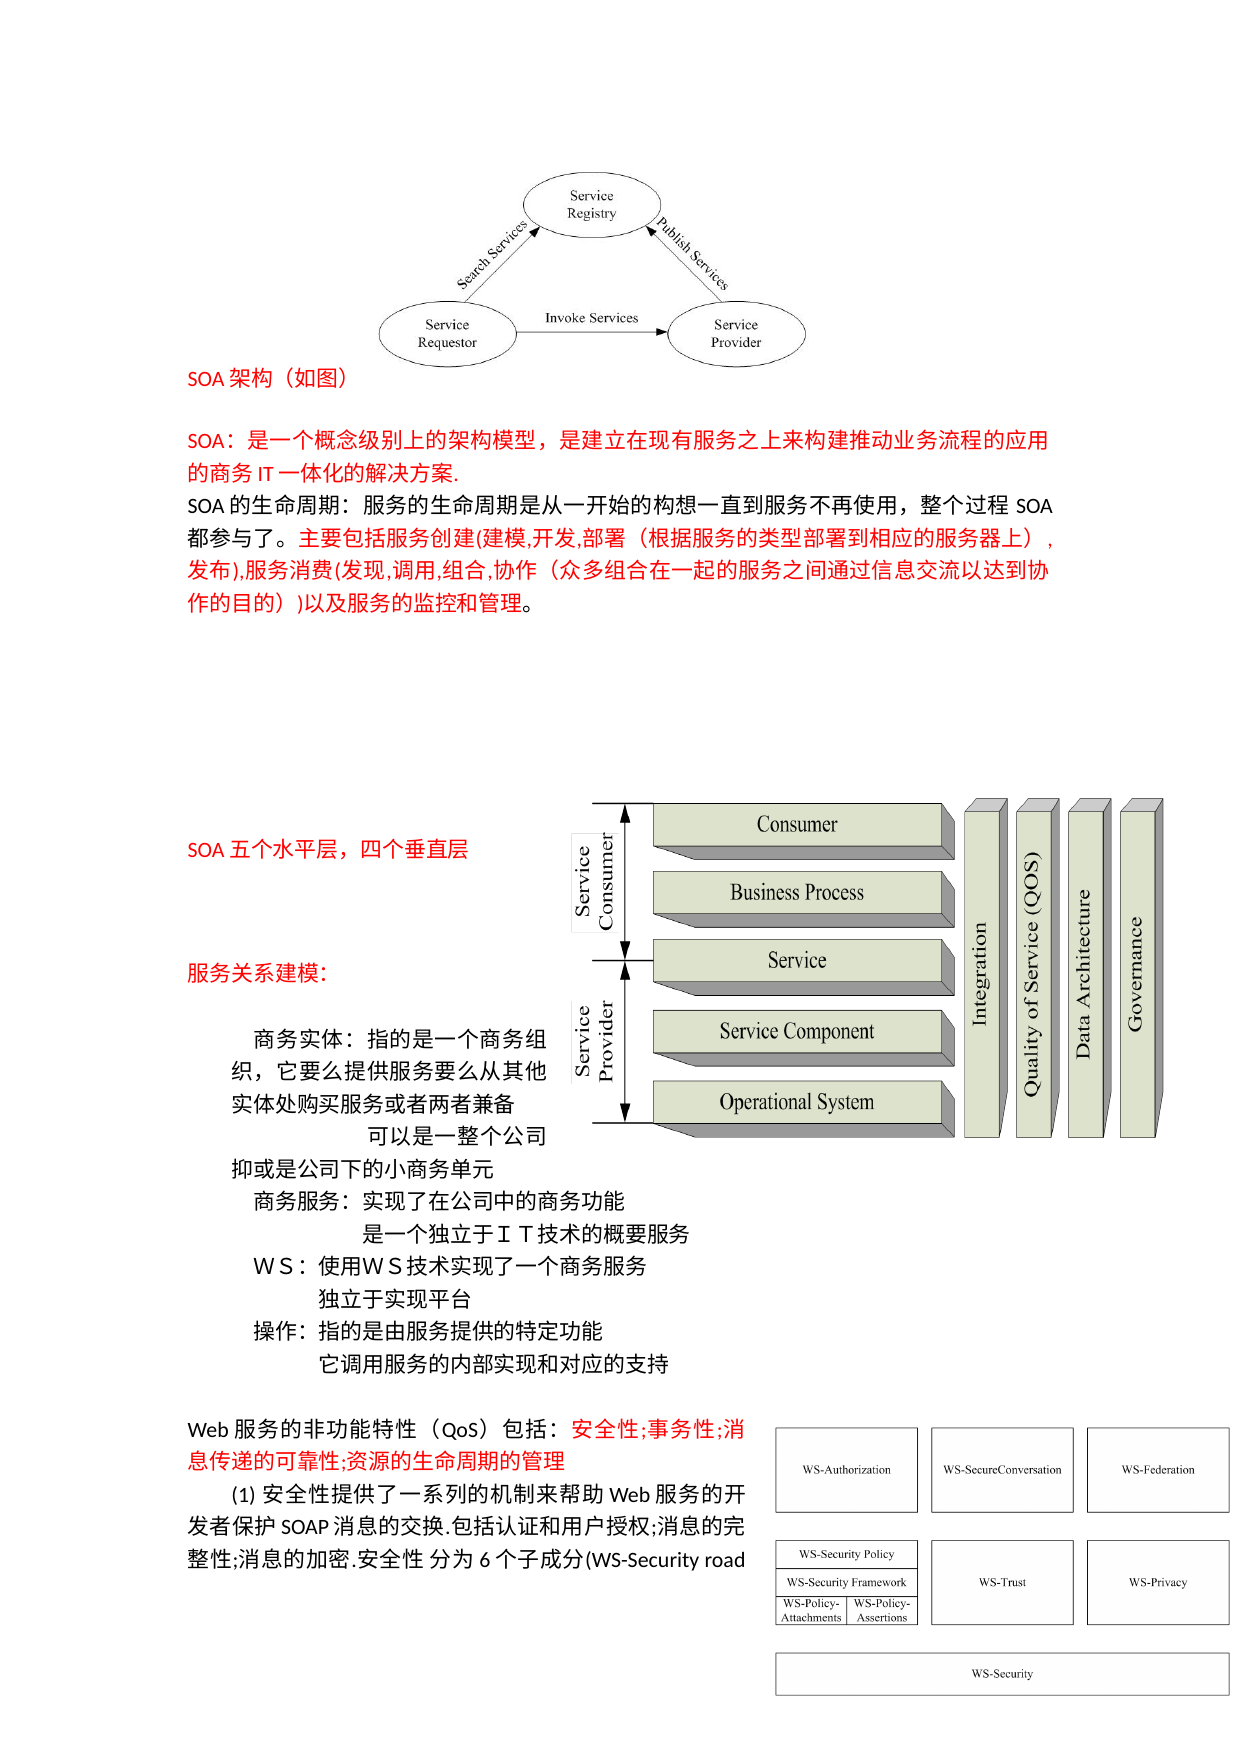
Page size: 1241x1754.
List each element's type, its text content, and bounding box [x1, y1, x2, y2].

text 独立于实现平台 [231, 1281, 1053, 1314]
picture [566, 795, 1166, 1141]
text 商务实体：指的是一个商务组织，它要么提供服务要么从其他实体处购买服务或者两者兼备 [231, 1021, 566, 1119]
text 它调用服务的内部实现和对应的支持 [231, 1346, 1053, 1379]
text SOA：是一个概念级别上的架构模型，是建立在现有服务之上来构建推动业务流程的应用的商务IT一体化的解决方案. [187, 423, 1053, 488]
text 是一个独立于ＩＴ技术的概要服务 [231, 1216, 1053, 1249]
text SOA五个水平层，四个垂直层 [187, 828, 566, 864]
text 商务服务：实现了在公司中的商务功能 [231, 1184, 1053, 1216]
text 操作：指的是由服务提供的特定功能 [231, 1314, 1053, 1346]
text (1) 安全性提供了一系列的机制来帮助Web服务的开发者保护SOAP消息的交换.包括认证和用户授权;消息的完整性;消息的加密.安全性 分为6个子成分(WS-Security road map如右图): WS安全策略,WS信赖中心,WS-Privacy,WS认证中心,WS安全对话中心和WS联盟. [187, 1476, 764, 1574]
picture [360, 166, 816, 387]
text 可以是一整个公司抑或是公司下的小商务单元 [231, 1119, 1053, 1184]
text SOA的生命周期：服务的生命周期是从一开始的构想一直到服务不再使用，整个过程SOA都参与了。主要包括服务创建(建模,开发,部署（根据服务的类型部署到相应的服务器上）,发布),服务消费(发现,调用,组合,协作（众多组合在一起的服务之间通过信息交流以达到协作的目的）)以及服务的监控和管理。 [187, 488, 1053, 618]
picture [764, 1416, 1240, 1707]
text ＷＳ：使用ＷＳ技术实现了一个商务服务 [231, 1249, 1053, 1281]
text Web服务的非功能特性（QoS）包括：安全性;事务性;消息传递的可靠性;资源的生命周期的管理 [187, 1411, 1053, 1476]
text 服务关系建模： [187, 951, 566, 992]
